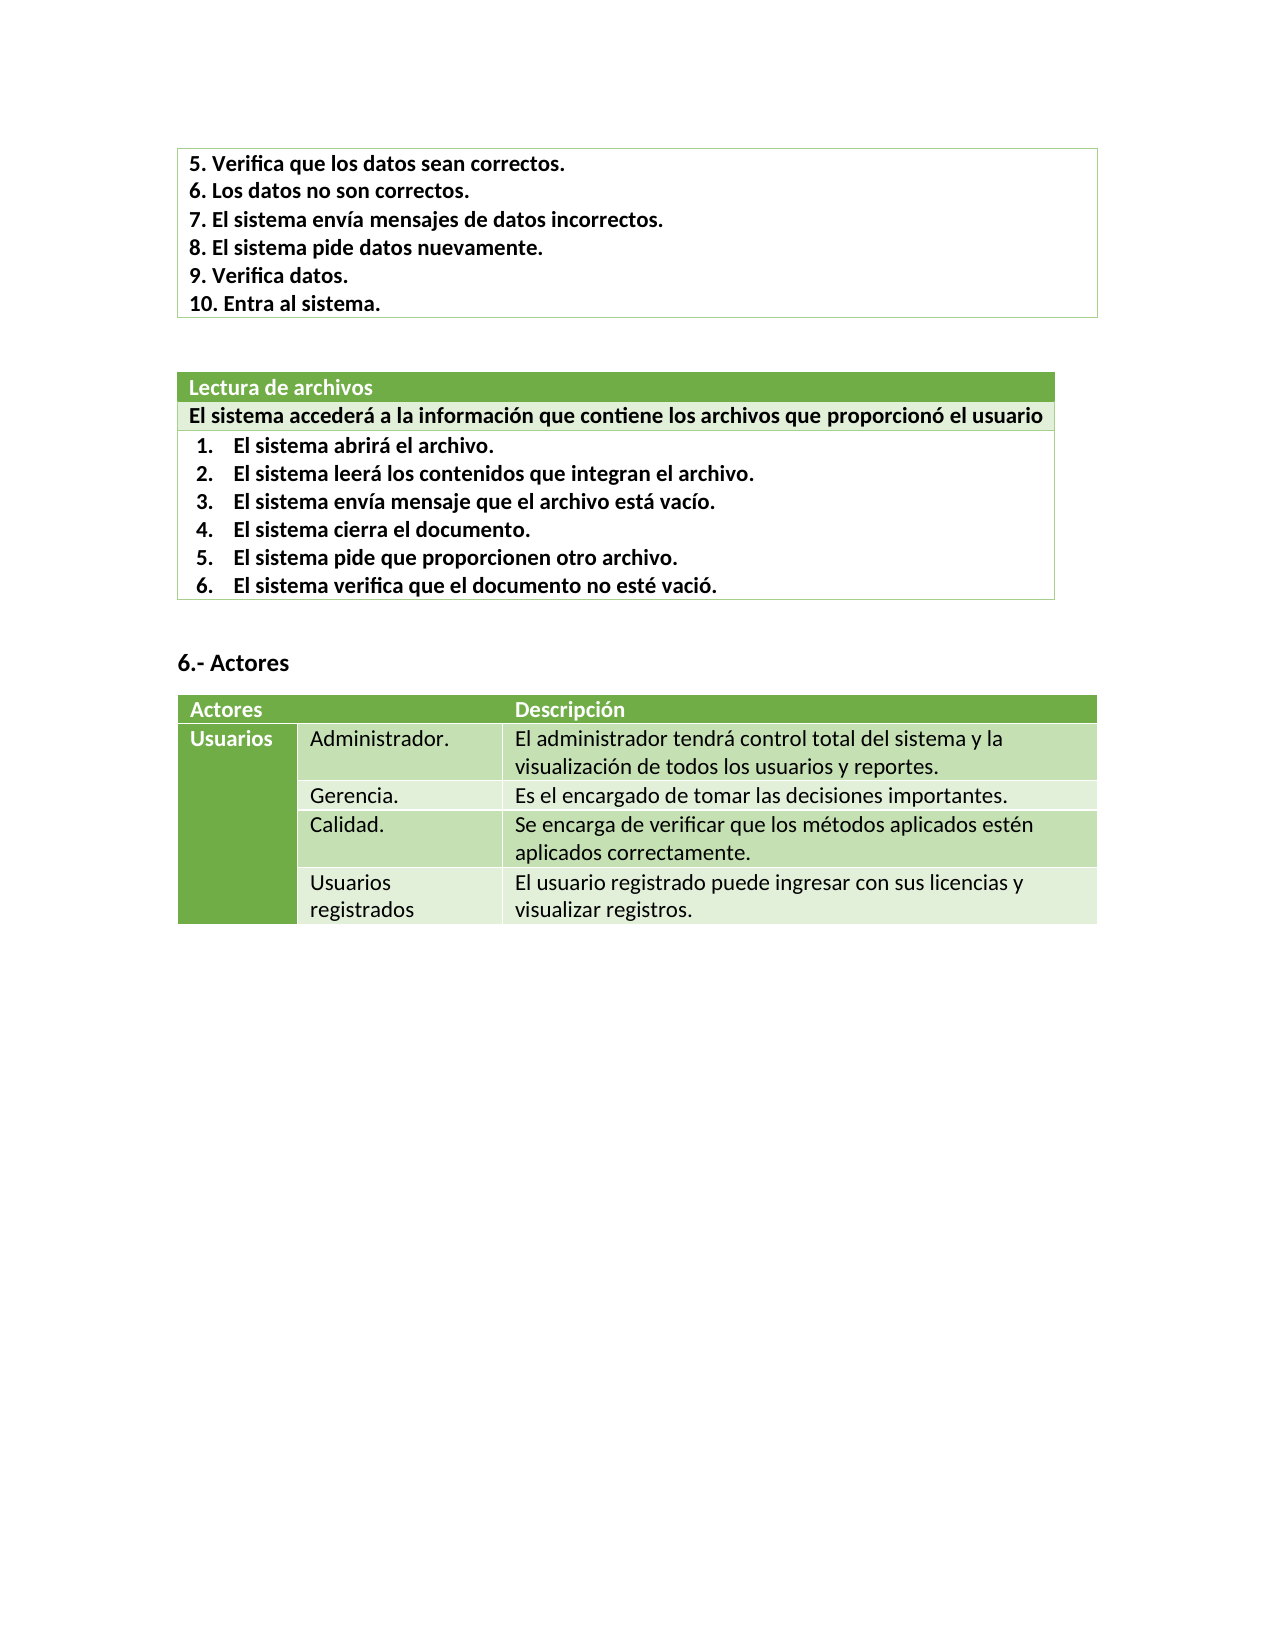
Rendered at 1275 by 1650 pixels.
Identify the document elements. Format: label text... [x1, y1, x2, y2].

table_header Lectura de archivos [178, 373, 1054, 401]
table_cell Usuarios registrados [298, 868, 502, 924]
table_header Actores [178, 695, 503, 723]
table_cell Calidad. [298, 811, 502, 867]
table_cell Es el encargado de tomar las decisiones importantes. [503, 781, 1097, 809]
table_cell Administrador. [298, 724, 502, 780]
table_cell El administrador tendrá control total del sistema y la visualización de todos los usuarios y reportes. [503, 724, 1097, 780]
table_cell El sistema abrirá el archivo. El sistema leerá los contenidos que integran el archivo. El sistema envía mensaje que el archivo está vacío. El sistema cierra el documento. El sistema pide que proporcionen otro archivo. El sistema verifica que el documento no esté vació. [178, 431, 1054, 599]
table_header Descripción [503, 695, 1097, 723]
table_cell Se encarga de verificar que los métodos aplicados estén aplicados correctamente. [503, 811, 1097, 867]
table_cell Gerencia. [298, 781, 502, 809]
table_cell El sistema accederá a la información que contiene los archivos que proporcionó el usuario [178, 402, 1054, 430]
table_cell El usuario registrado puede ingresar con sus licencias y visualizar registros. [503, 868, 1097, 924]
table_cell Usuarios [178, 724, 297, 924]
text 6.- Actores [177, 647, 1098, 678]
